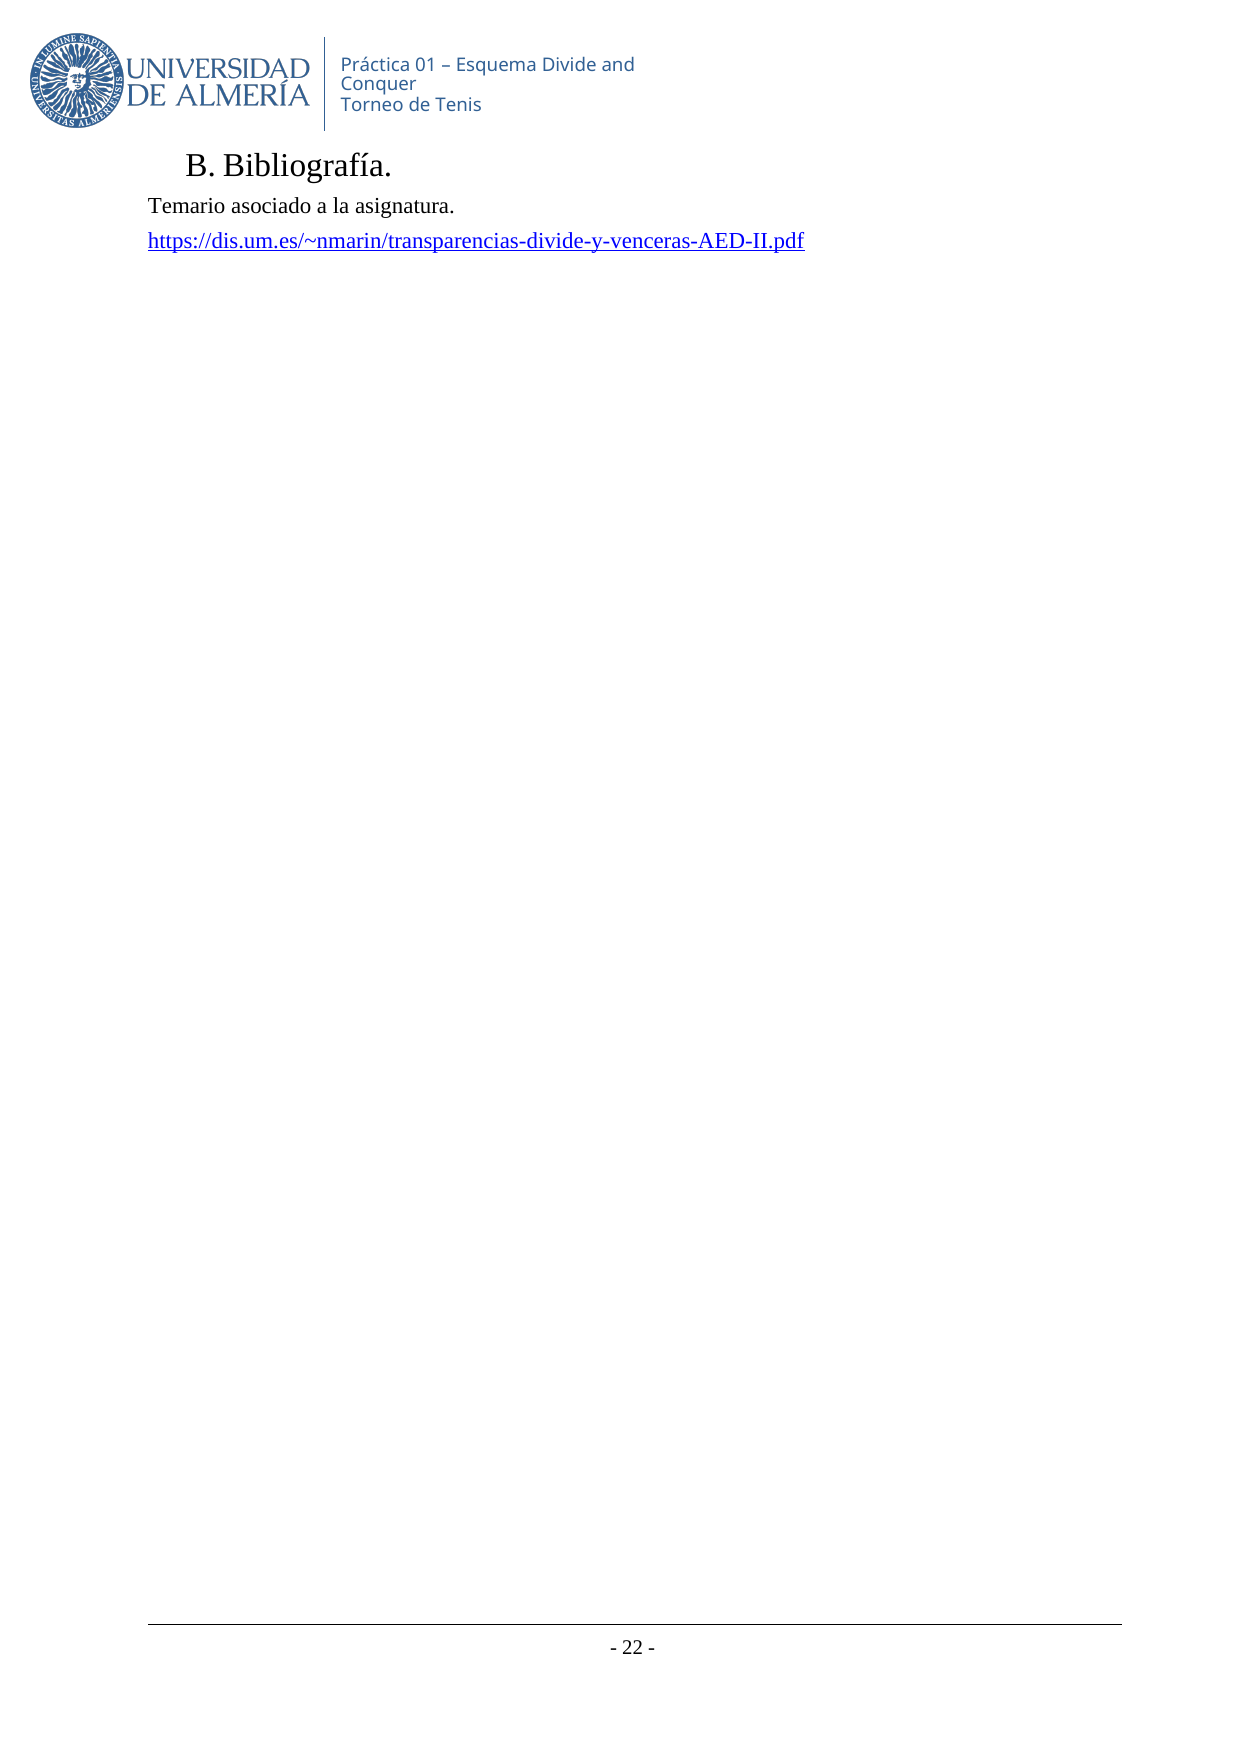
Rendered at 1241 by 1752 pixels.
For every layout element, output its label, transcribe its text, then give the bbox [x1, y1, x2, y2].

text https://dis.um.es/~nmarin/transparencias-divide-y-venceras-AED-II.pdf [148, 227, 1122, 253]
picture [30, 33, 310, 128]
list Bibliografía. [185, 146, 1122, 184]
text Temario asociado a la asignatura. [148, 192, 1122, 219]
